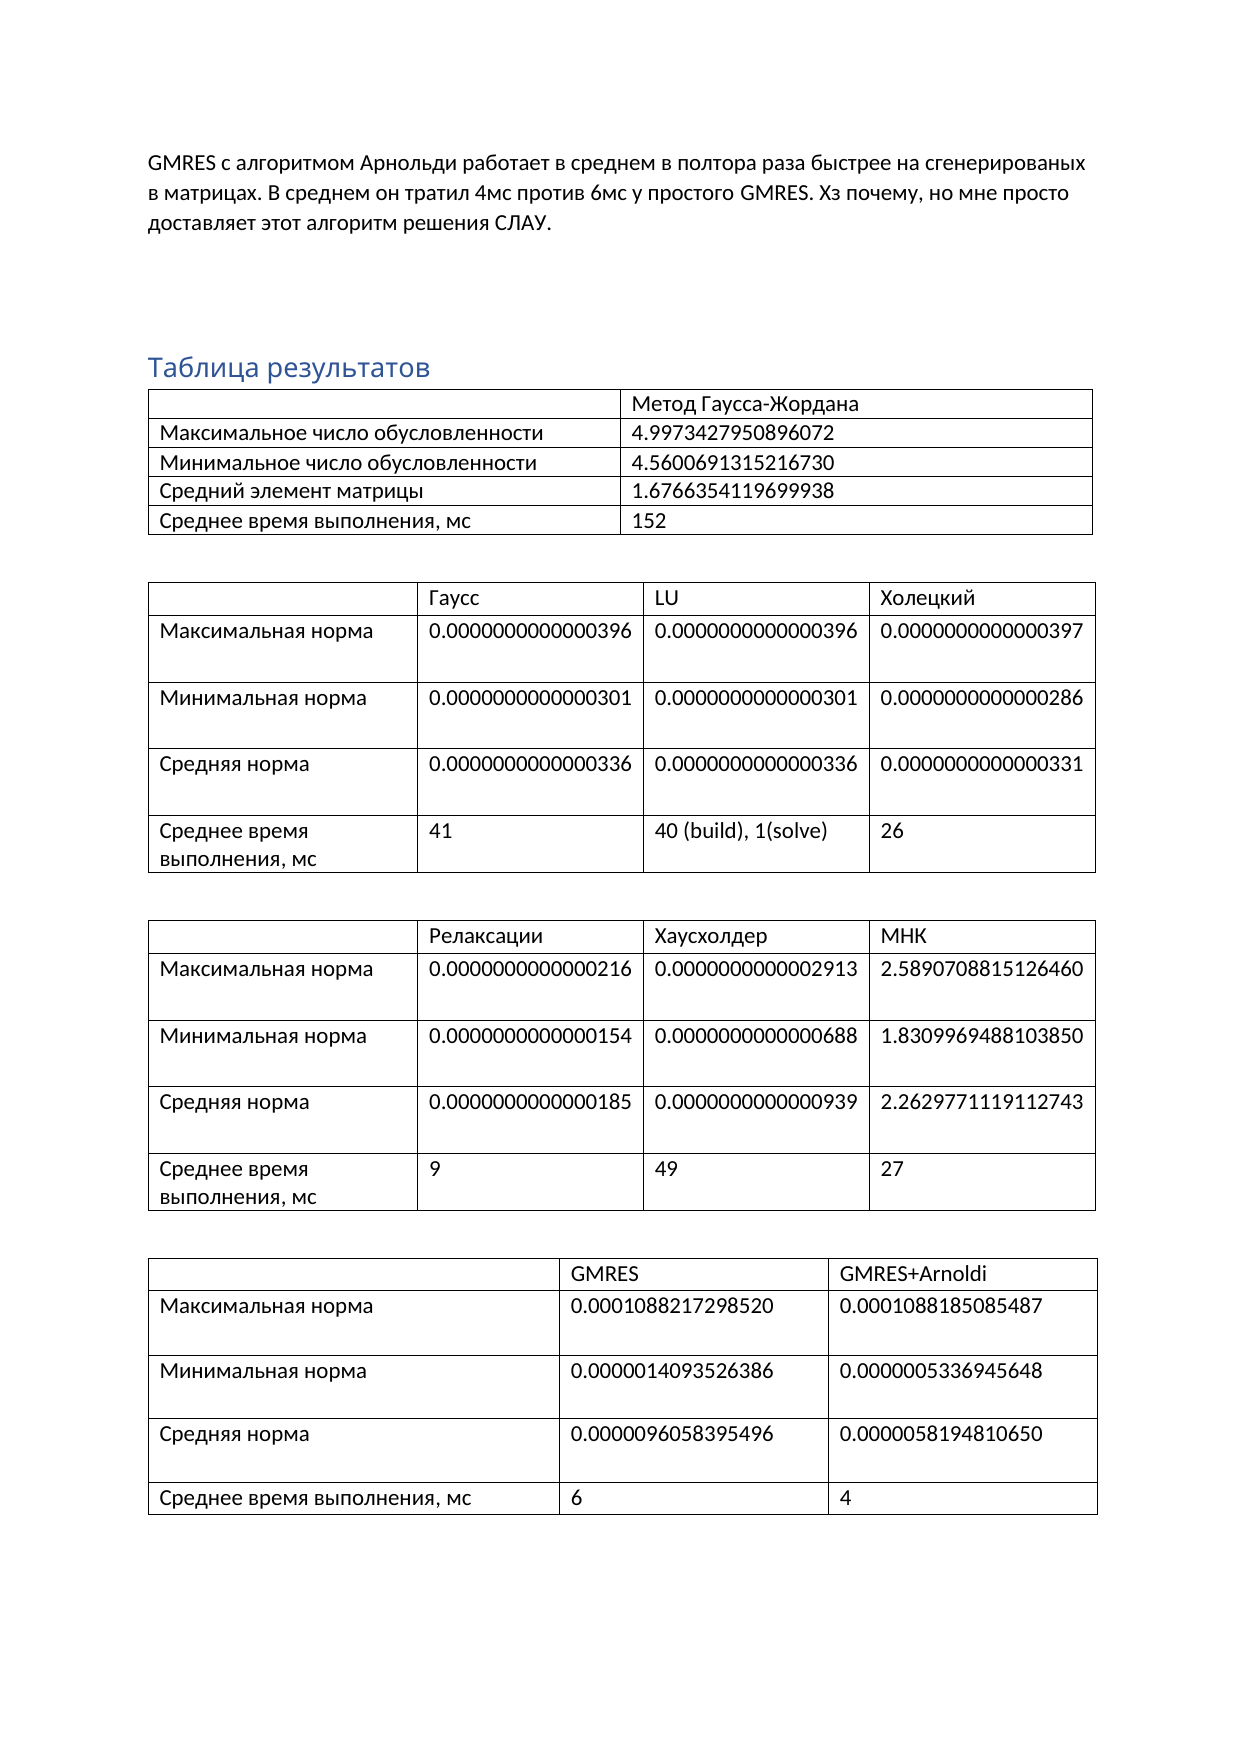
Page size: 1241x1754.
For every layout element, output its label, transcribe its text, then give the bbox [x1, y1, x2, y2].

table_header [149, 1259, 559, 1290]
table_cell Средняя норма [149, 1419, 559, 1482]
table_cell 0.0001088217298520 [560, 1291, 828, 1355]
table_cell Максимальное число обусловленности [149, 419, 620, 447]
table_cell 0.0001088185085487 [829, 1291, 1097, 1355]
table_cell Максимальная норма [149, 616, 417, 682]
table_header Хаусхолдер [644, 921, 869, 953]
table_cell Минимальная норма [149, 1021, 417, 1086]
table_cell 0.0000000000000336 [644, 749, 869, 815]
table_header GMRES+Arnoldi [829, 1259, 1097, 1290]
table_cell 0.0000000000000331 [870, 749, 1095, 815]
table_cell Среднее время выполнения, мс [149, 506, 620, 534]
table_cell 26 [870, 816, 1095, 872]
table_cell 0.0000005336945648 [829, 1356, 1097, 1418]
table_cell 0.0000000000000154 [418, 1021, 643, 1086]
table_cell 4.9973427950896072 [621, 419, 1092, 447]
table_header GMRES [560, 1259, 828, 1290]
table_cell 0.0000096058395496 [560, 1419, 828, 1482]
table_cell Средний элемент матрицы [149, 477, 620, 505]
table_cell Минимальное число обусловленности [149, 448, 620, 476]
table_cell Минимальная норма [149, 683, 417, 748]
table_header [149, 921, 417, 953]
table_cell 0.0000000000000396 [418, 616, 643, 682]
table_cell 4 [829, 1483, 1097, 1514]
table_cell Среднее время выполнения, мс [149, 816, 417, 872]
table_cell 6 [560, 1483, 828, 1514]
table_cell Среднее время выполнения, мс [149, 1483, 559, 1514]
table_cell 0.0000000000000939 [644, 1087, 869, 1153]
table_cell 0.0000000000000688 [644, 1021, 869, 1086]
table_cell 40 (build), 1(solve) [644, 816, 869, 872]
table_header МНК [870, 921, 1095, 953]
table_cell 152 [621, 506, 1092, 534]
table_cell Максимальная норма [149, 954, 417, 1020]
table_cell 2.2629771119112743 [870, 1087, 1095, 1153]
table_header Релаксации [418, 921, 643, 953]
table_cell Средняя норма [149, 749, 417, 815]
table_cell 0.0000000000000286 [870, 683, 1095, 748]
table_header Гаусс [418, 583, 643, 615]
subtitle Таблица результатов [148, 349, 1093, 386]
table_cell 27 [870, 1154, 1095, 1210]
table_cell 49 [644, 1154, 869, 1210]
table_header Холецкий [870, 583, 1095, 615]
table_cell 9 [418, 1154, 643, 1210]
table_cell 4.5600691315216730 [621, 448, 1092, 476]
table_cell Среднее время выполнения, мс [149, 1154, 417, 1210]
table_cell 0.0000000000000397 [870, 616, 1095, 682]
table_cell 0.0000000000000301 [644, 683, 869, 748]
table_cell Средняя норма [149, 1087, 417, 1153]
table_cell 41 [418, 816, 643, 872]
table_cell 2.5890708815126460 [870, 954, 1095, 1020]
table_cell 0.0000000000002913 [644, 954, 869, 1020]
table_cell Максимальная норма [149, 1291, 559, 1355]
table_cell 0.0000000000000185 [418, 1087, 643, 1153]
table_cell 0.0000058194810650 [829, 1419, 1097, 1482]
table_cell 1.6766354119699938 [621, 477, 1092, 505]
table_header [149, 390, 620, 417]
table_cell 0.0000000000000301 [418, 683, 643, 748]
table_cell 0.0000000000000336 [418, 749, 643, 815]
table_header [149, 583, 417, 615]
table_cell 1.8309969488103850 [870, 1021, 1095, 1086]
table_cell 0.0000000000000396 [644, 616, 869, 682]
table_header LU [644, 583, 869, 615]
table_header Метод Гаусса-Жордана [621, 390, 1092, 417]
table_cell Минимальная норма [149, 1356, 559, 1418]
table_cell 0.0000000000000216 [418, 954, 643, 1020]
table_cell 0.0000014093526386 [560, 1356, 828, 1418]
